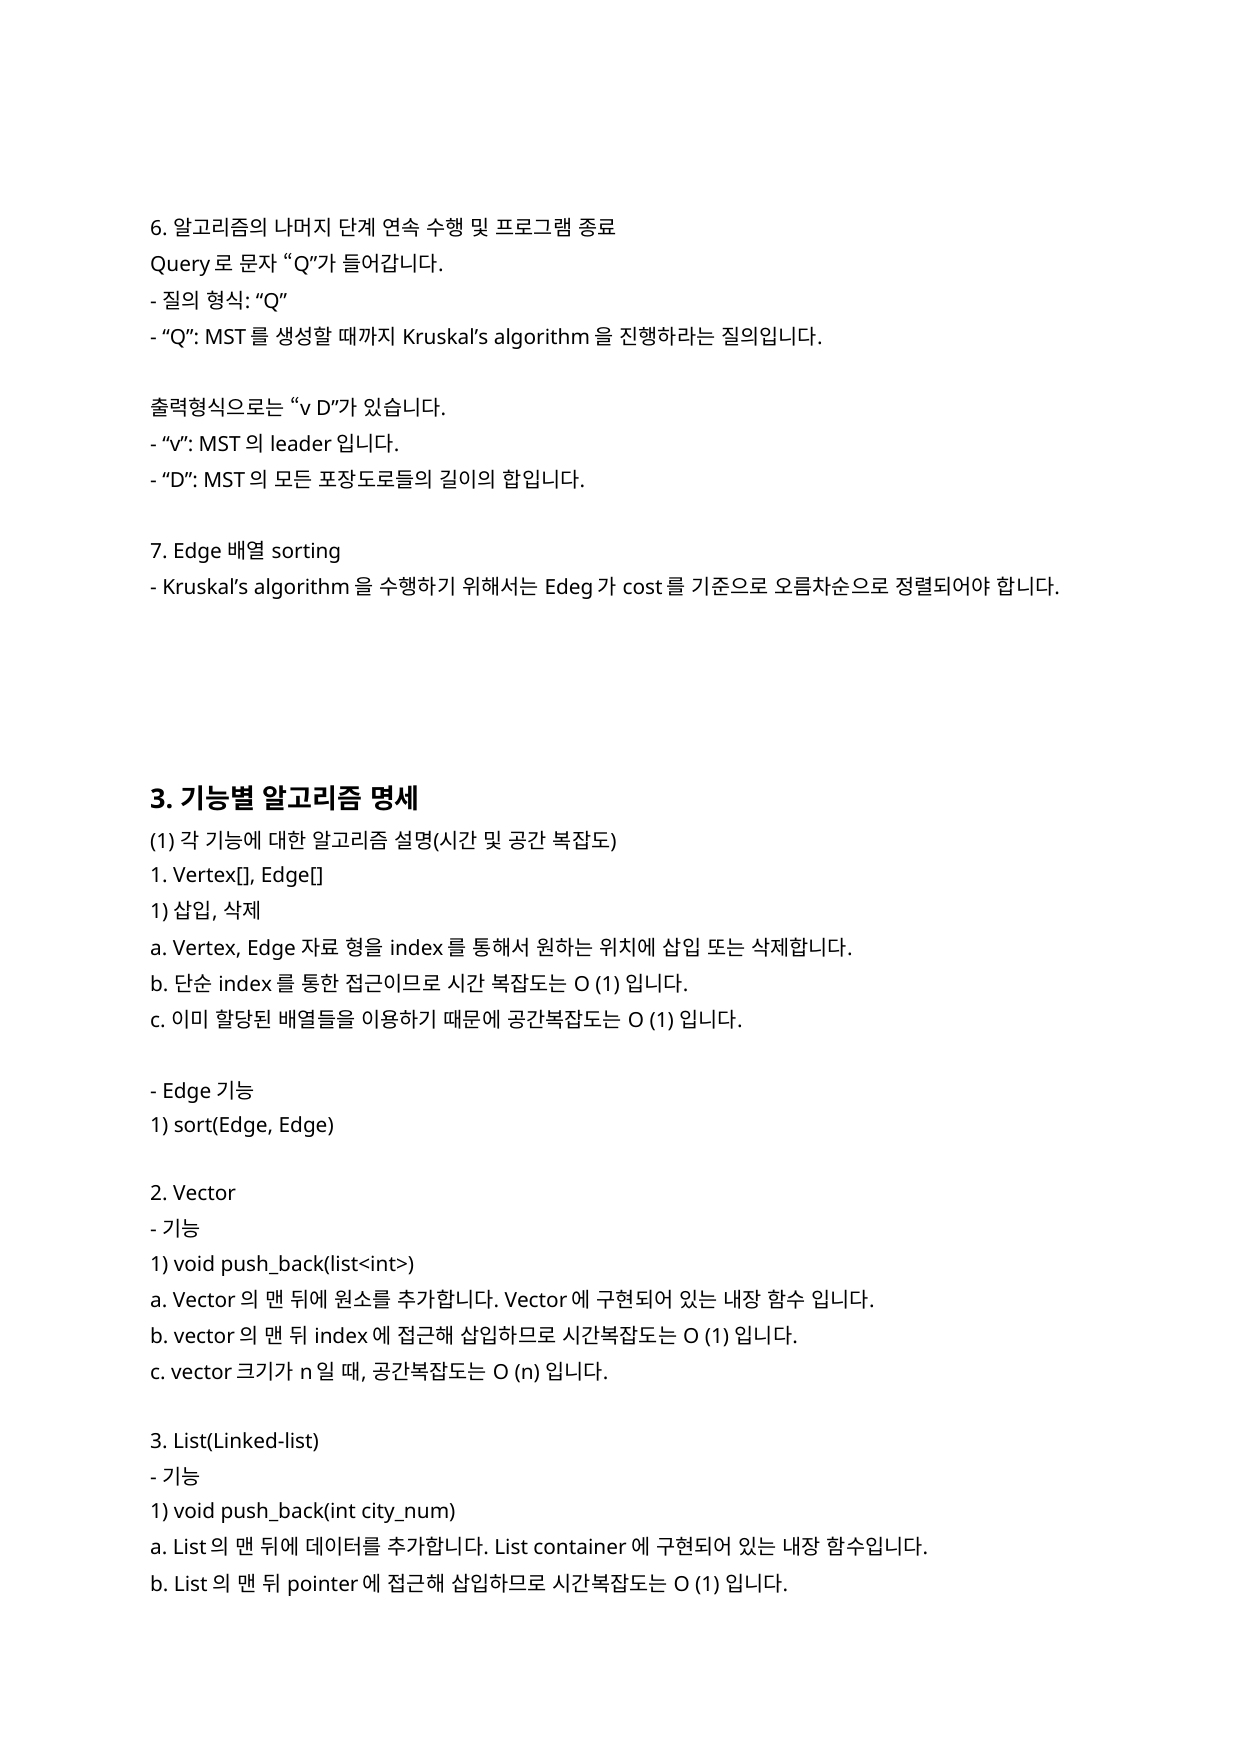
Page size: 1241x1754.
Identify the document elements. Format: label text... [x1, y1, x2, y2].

text a. List의 맨 뒤에 데이터를 추가합니다. List container에 구현되어 있는 내장 함수입니다. [150, 1531, 1090, 1561]
text b. vector의 맨 뒤 index에 접근해 삽입하므로 시간복잡도는 O (1) 입니다. [150, 1319, 1090, 1349]
text 6. 알고리즘의 나머지 단계 연속 수행 및 프로그램 종료 [150, 211, 1090, 242]
text 2. Vector [150, 1178, 1090, 1207]
text 7. Edge 배열 sorting [150, 534, 1090, 564]
text a. Vertex, Edge 자료 형을 index를 통해서 원하는 위치에 삽입 또는 삭제합니다. [150, 931, 1090, 961]
text c. 이미 할당된 배열들을 이용하기 때문에 공간복잡도는 O (1) 입니다. [150, 1003, 1090, 1034]
text - Edge 기능 [150, 1074, 1090, 1104]
text (1) 각 기능에 대한 알고리즘 설명(시간 및 공간 복잡도) [150, 824, 1090, 854]
text - “Q”: MST를 생성할 때까지 Kruskal’s algorithm을 진행하라는 질의입니다. [150, 320, 1090, 351]
text b. 단순 index를 통한 접근이므로 시간 복잡도는 O (1) 입니다. [150, 967, 1090, 997]
text - 기능 [150, 1212, 1090, 1243]
text b. List의 맨 뒤 pointer에 접근해 삽입하므로 시간복잡도는 O (1) 입니다. [150, 1567, 1090, 1597]
text 3. List(Linked-list) [150, 1426, 1090, 1454]
text - Kruskal’s algorithm을 수행하기 위해서는 Edeg가 cost를 기준으로 오름차순으로 정렬되어야 합니다. [150, 570, 1090, 601]
text Query로 문자 “Q”가 들어갑니다. [150, 248, 1090, 278]
text - 기능 [150, 1460, 1090, 1490]
text 3. 기능별 알고리즘 명세 [150, 777, 1090, 816]
text - “v”: MST의 leader입니다. [150, 427, 1090, 457]
text - “D”: MST의 모든 포장도로들의 길이의 합입니다. [150, 463, 1090, 494]
text 1) void push_back(int city_num) [150, 1496, 1090, 1525]
text 1) void push_back(list<int>) [150, 1249, 1090, 1277]
text 1. Vertex[], Edge[] [150, 860, 1090, 889]
text 1) 삽입, 삭제 [150, 894, 1090, 925]
text 1) sort(Edge, Edge) [150, 1110, 1090, 1139]
text - 질의 형식: “Q” [150, 284, 1090, 314]
text c. vector크기가 n일 때, 공간복잡도는 O (n) 입니다. [150, 1356, 1090, 1386]
text 출력형식으로는 “v D”가 있습니다. [150, 391, 1090, 421]
text a. Vector의 맨 뒤에 원소를 추가합니다. Vector에 구현되어 있는 내장 함수 입니다. [150, 1283, 1090, 1313]
